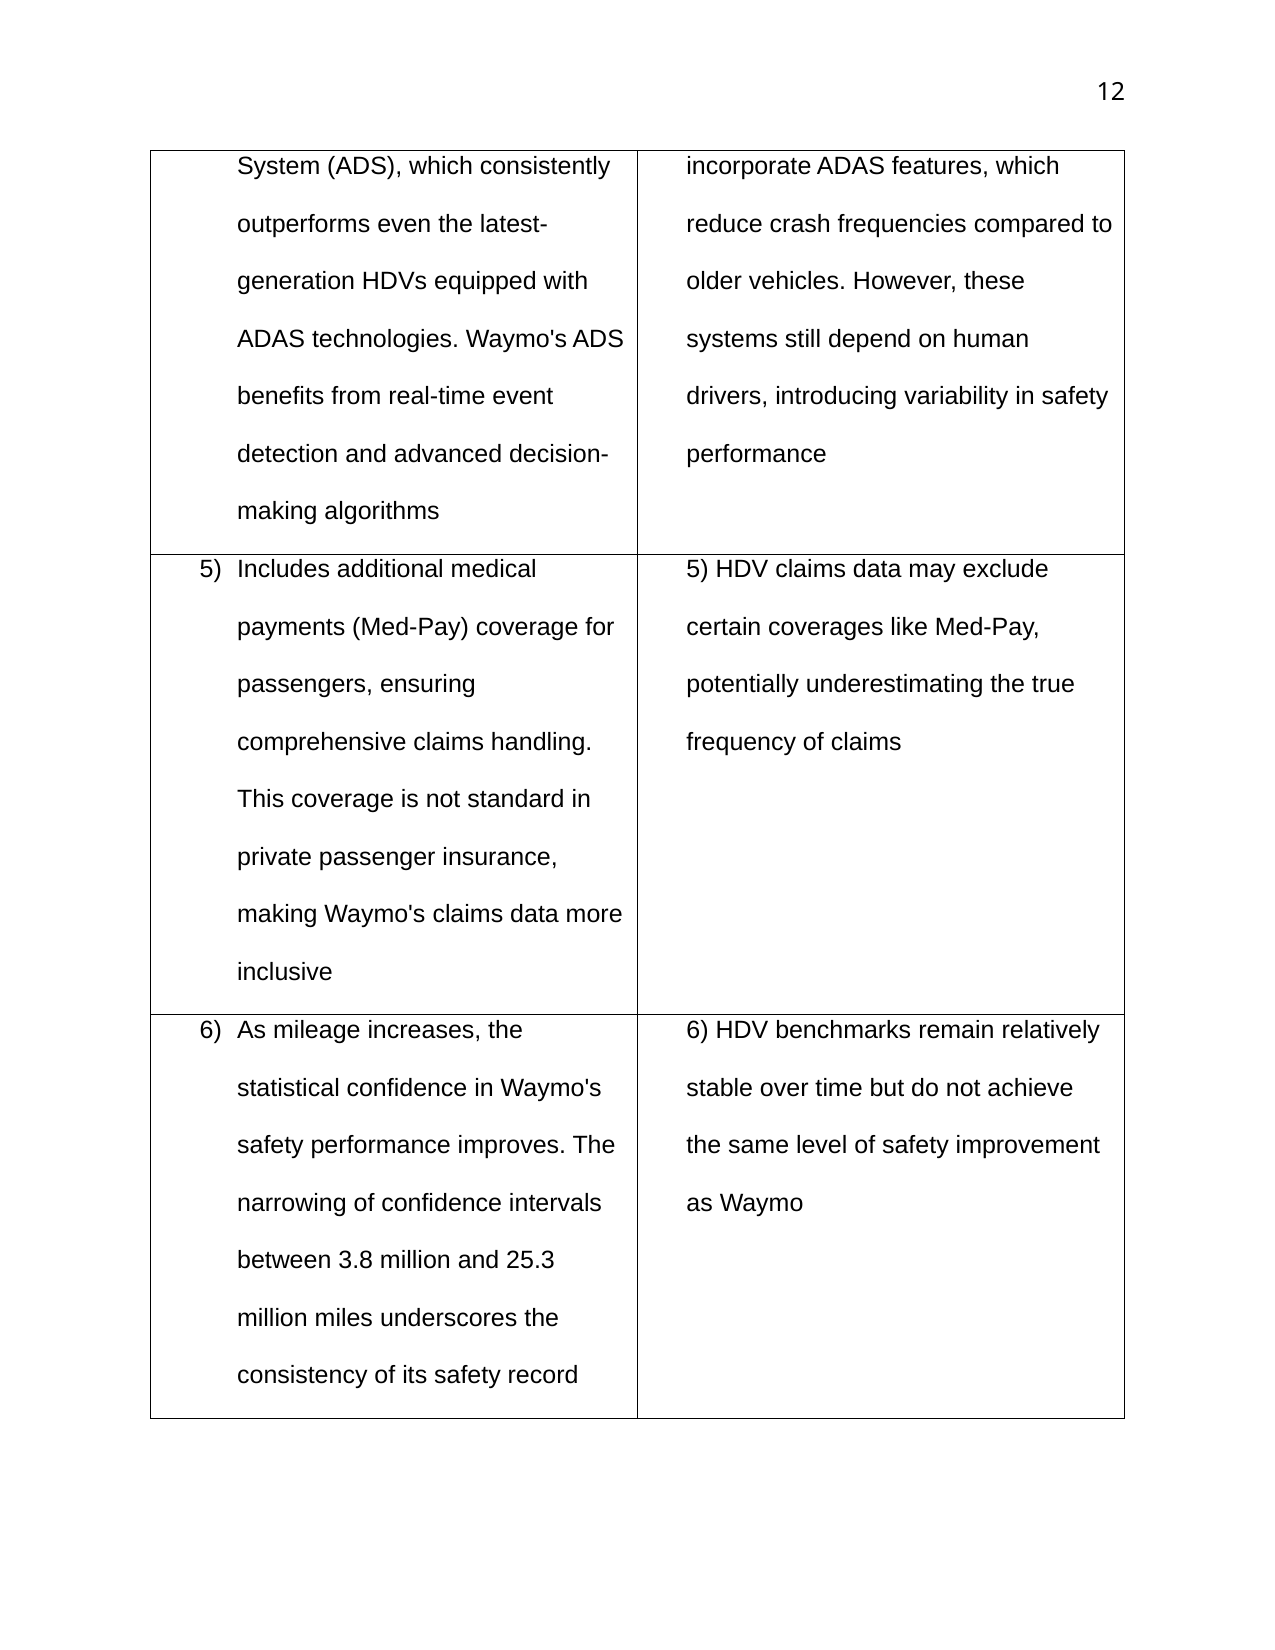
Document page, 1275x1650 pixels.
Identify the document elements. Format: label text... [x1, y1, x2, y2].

table_cell 5) HDV claims data may exclude certain coverages like Med-Pay, potentially underestimating the true frequency of claims [638, 555, 1124, 1014]
table_cell As mileage increases, the statistical confidence in Waymo's safety performance improves. The narrowing of confidence intervals between 3.8 million and 25.3 million miles underscores the consistency of its safety record [151, 1015, 637, 1418]
table_cell 6) HDV benchmarks remain relatively stable over time but do not achieve the same level of safety improvement as Waymo [638, 1015, 1124, 1418]
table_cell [638, 151, 1124, 553]
table_cell Includes additional medical payments (Med-Pay) coverage for passengers, ensuring comprehensive claims handling. This coverage is not standard in private passenger insurance, making Waymo's claims data more inclusive [151, 555, 637, 1014]
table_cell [151, 151, 637, 553]
